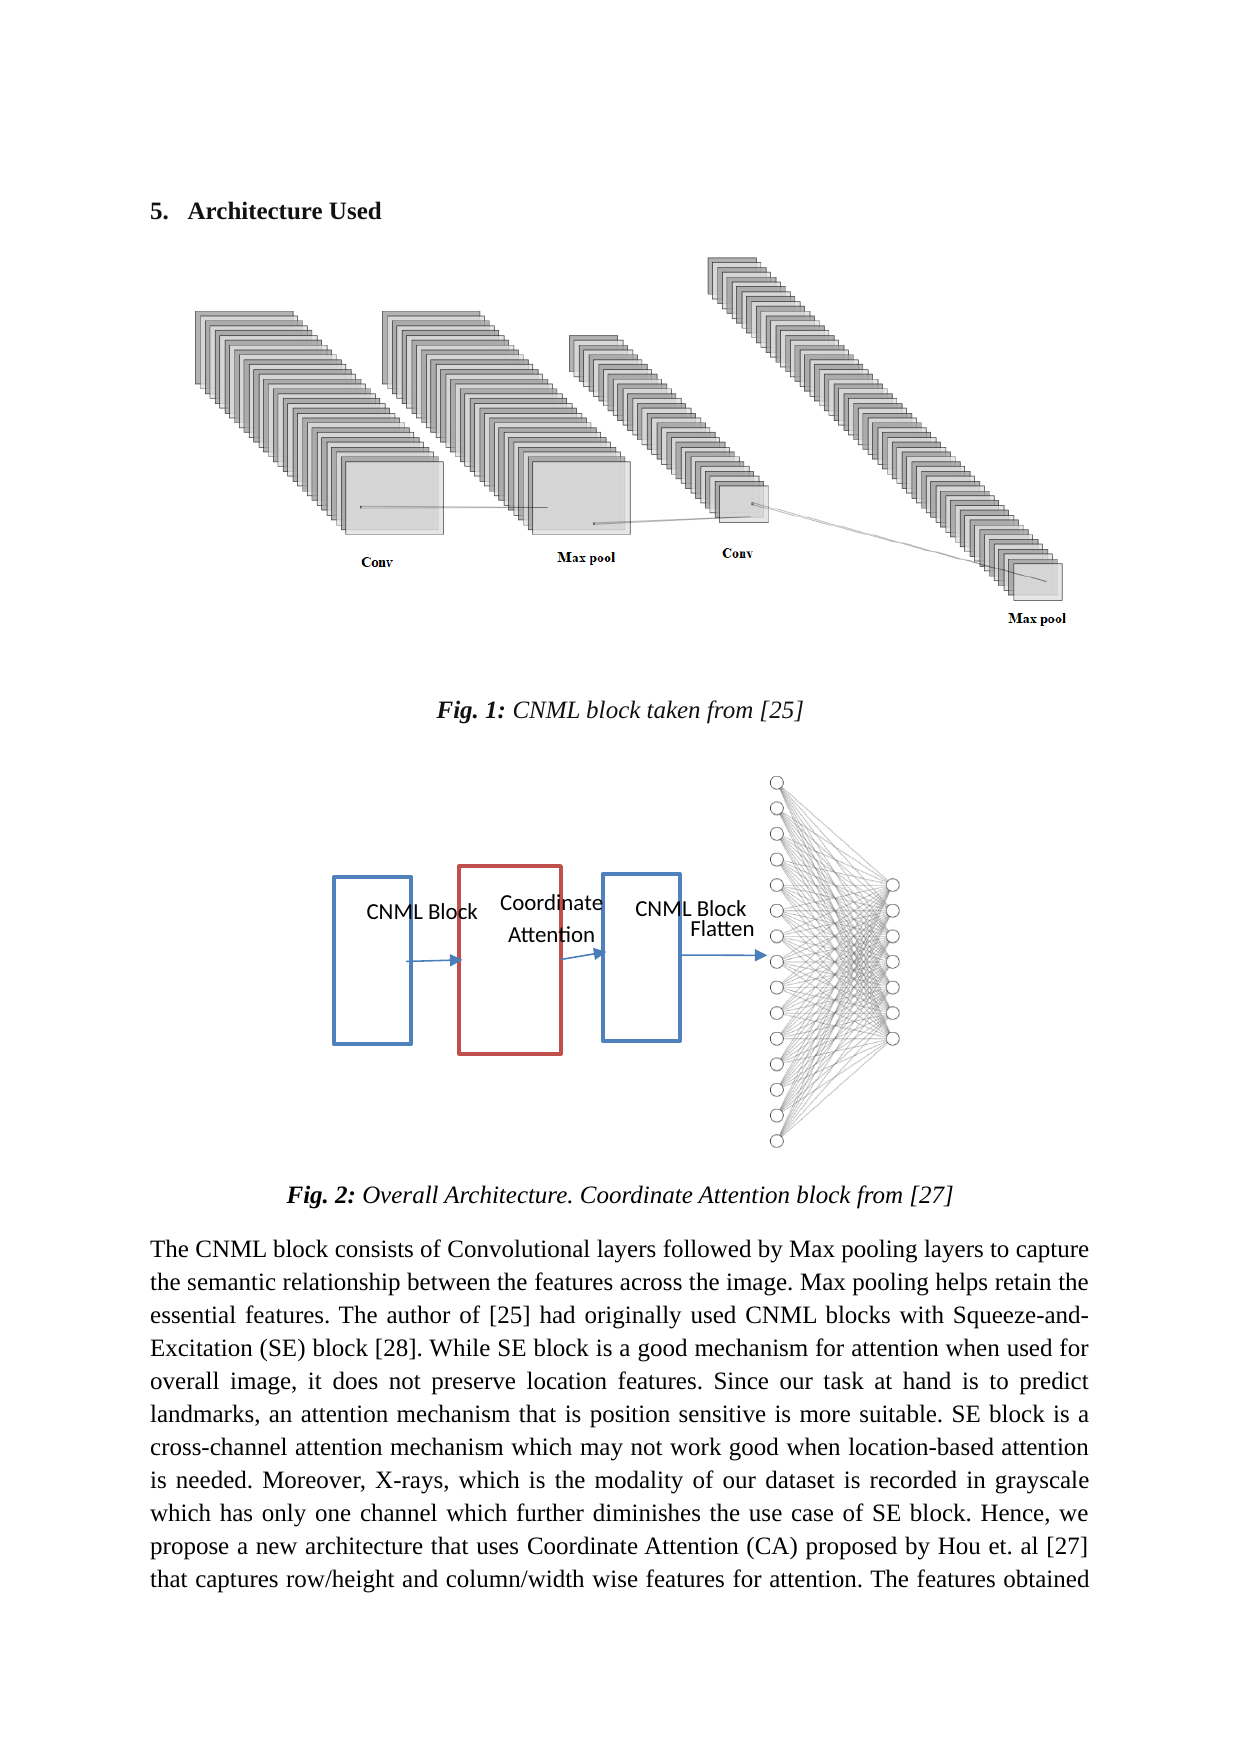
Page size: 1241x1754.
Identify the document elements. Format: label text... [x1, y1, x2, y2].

picture [748, 766, 923, 1150]
text Fig. 1: CNML block taken from [25] [150, 695, 1090, 724]
picture [150, 244, 1091, 671]
text Fig. 2: Overall Architecture. Coordinate Attention block from [27] [150, 1180, 1090, 1209]
list Architecture Used [150, 196, 1090, 225]
